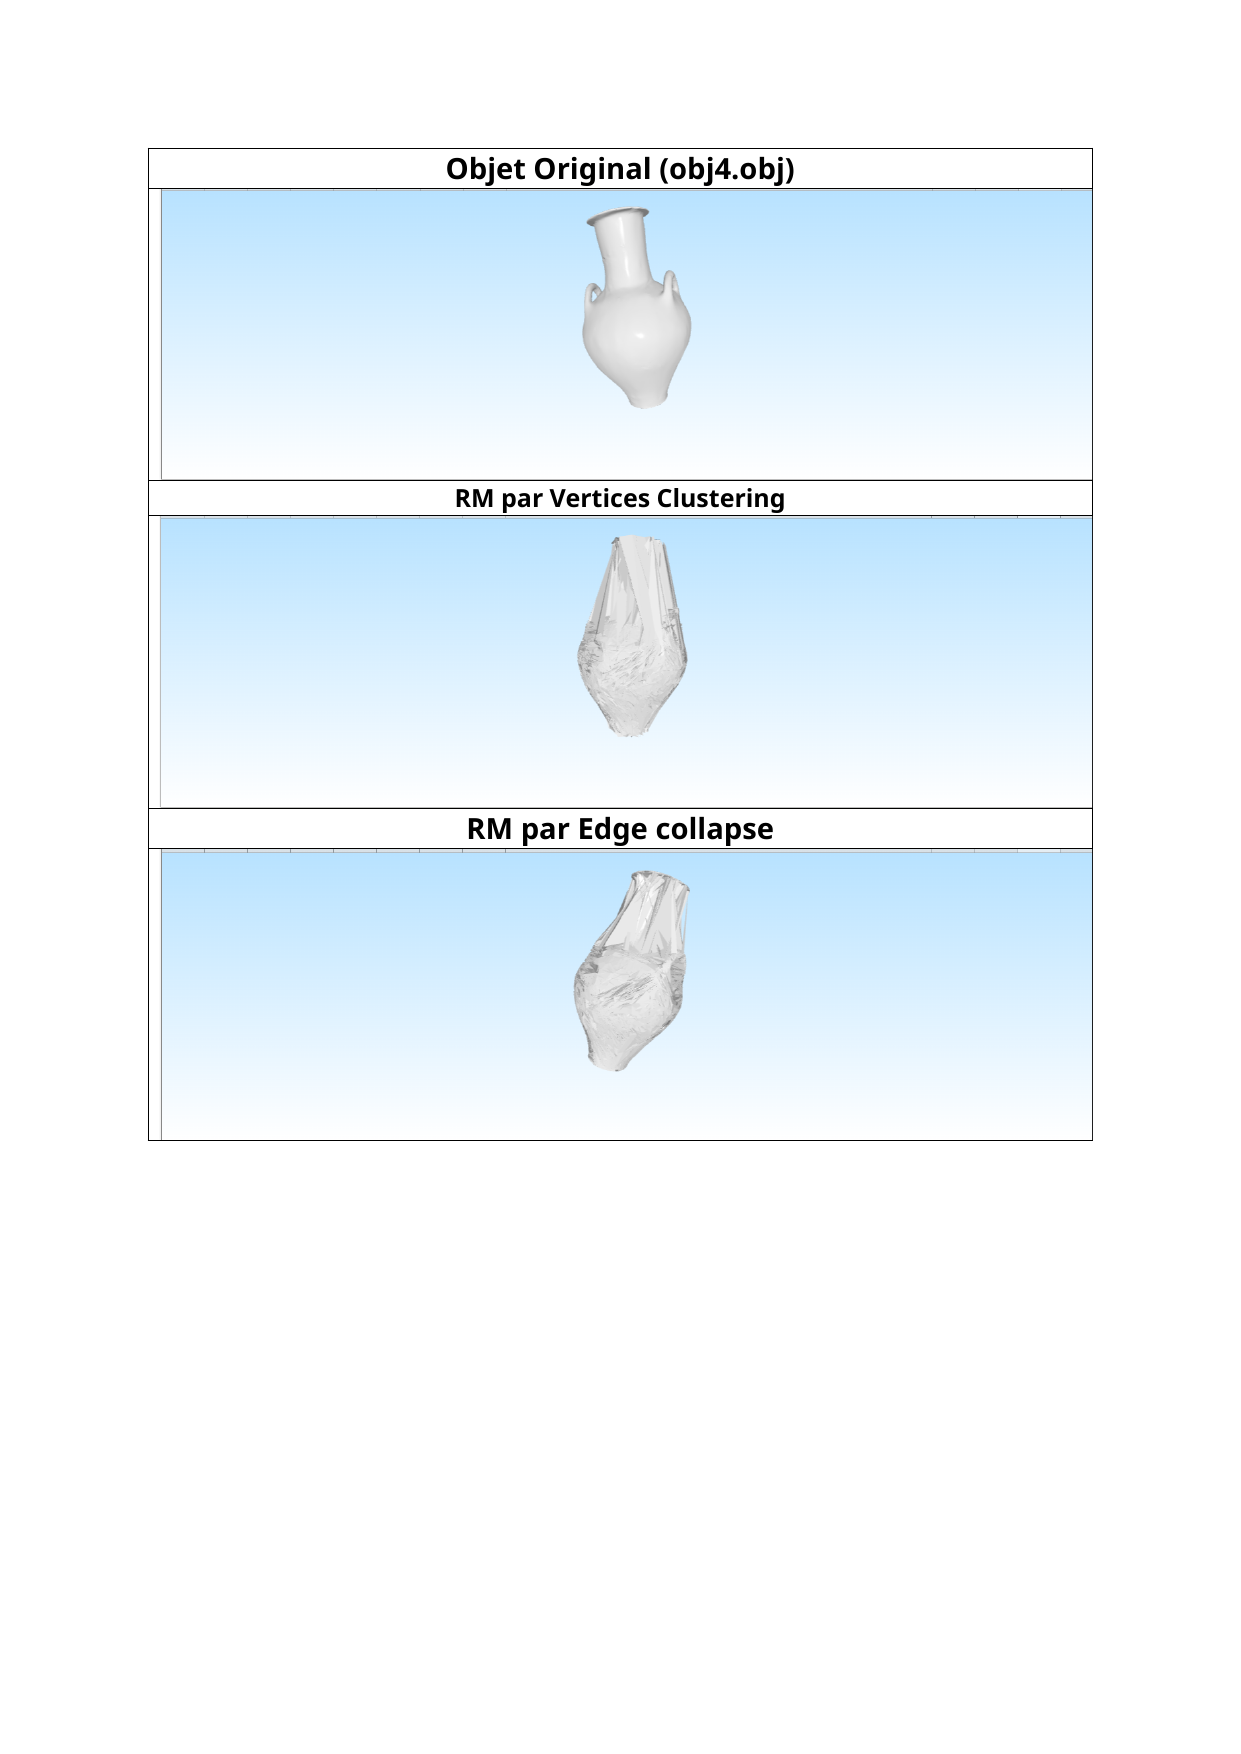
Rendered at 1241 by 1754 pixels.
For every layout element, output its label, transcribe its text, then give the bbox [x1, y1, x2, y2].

table_cell [149, 189, 159, 480]
table_cell [149, 516, 159, 808]
picture [159, 189, 1093, 480]
picture [159, 849, 1093, 1140]
table_cell RM par Vertices Clustering [149, 481, 1092, 515]
table_cell RM par Edge collapse [149, 809, 1092, 848]
table_header Objet Original (obj4.obj) [149, 149, 1092, 188]
picture [159, 516, 1093, 808]
table_cell [149, 849, 159, 1140]
